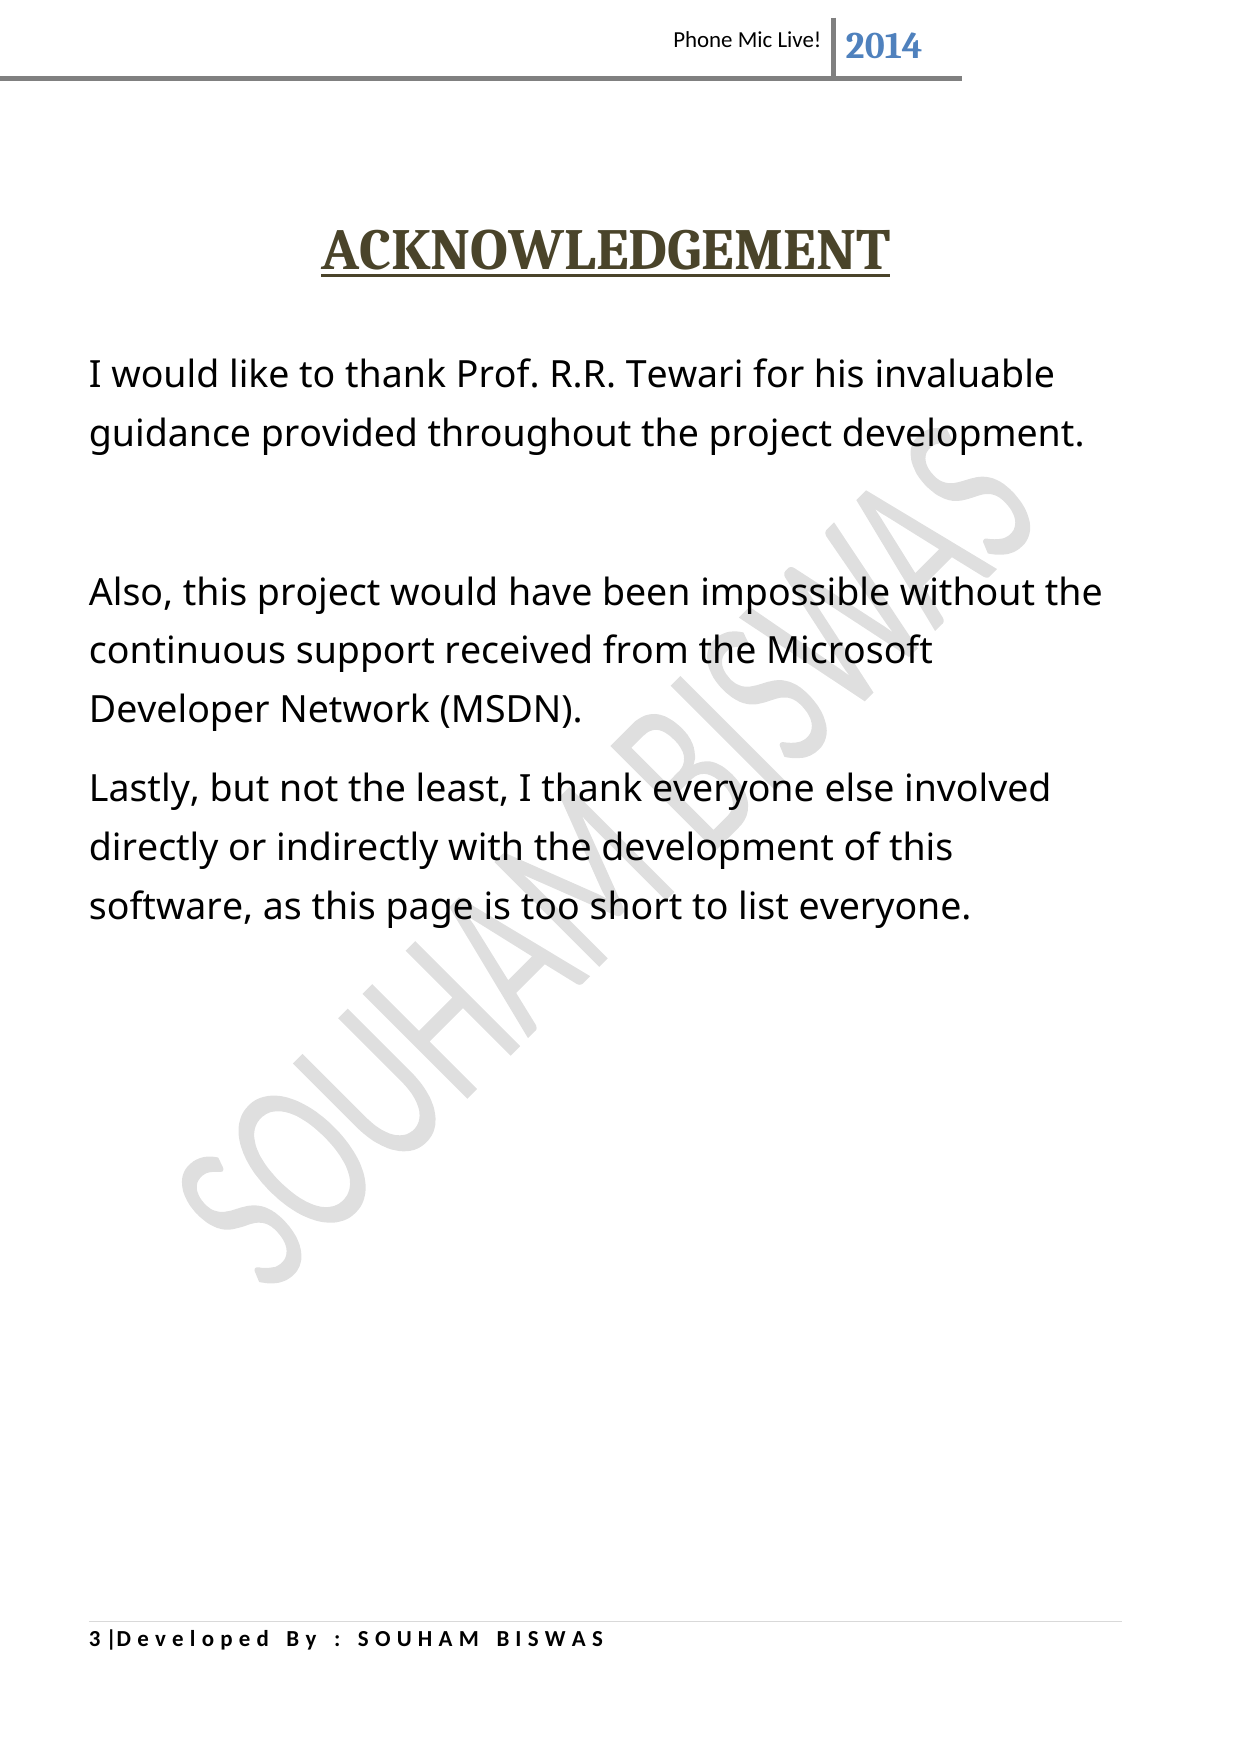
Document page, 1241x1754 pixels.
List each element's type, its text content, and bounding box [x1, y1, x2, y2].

text Also, this project would have been impossible without the continuous support received from the Microsoft Developer Network (MSDN). [89, 565, 1122, 733]
text Lastly, but not the least, I thank everyone else involved directly or indirectly with the development of this software, as this page is too short to list everyone. [89, 762, 1122, 930]
text I would like to thank Prof. R.R. Tewari for his invaluable guidance provided throughout the project development. [89, 347, 1122, 457]
subtitle ACKNOWLEDGEMENT [89, 217, 1122, 284]
